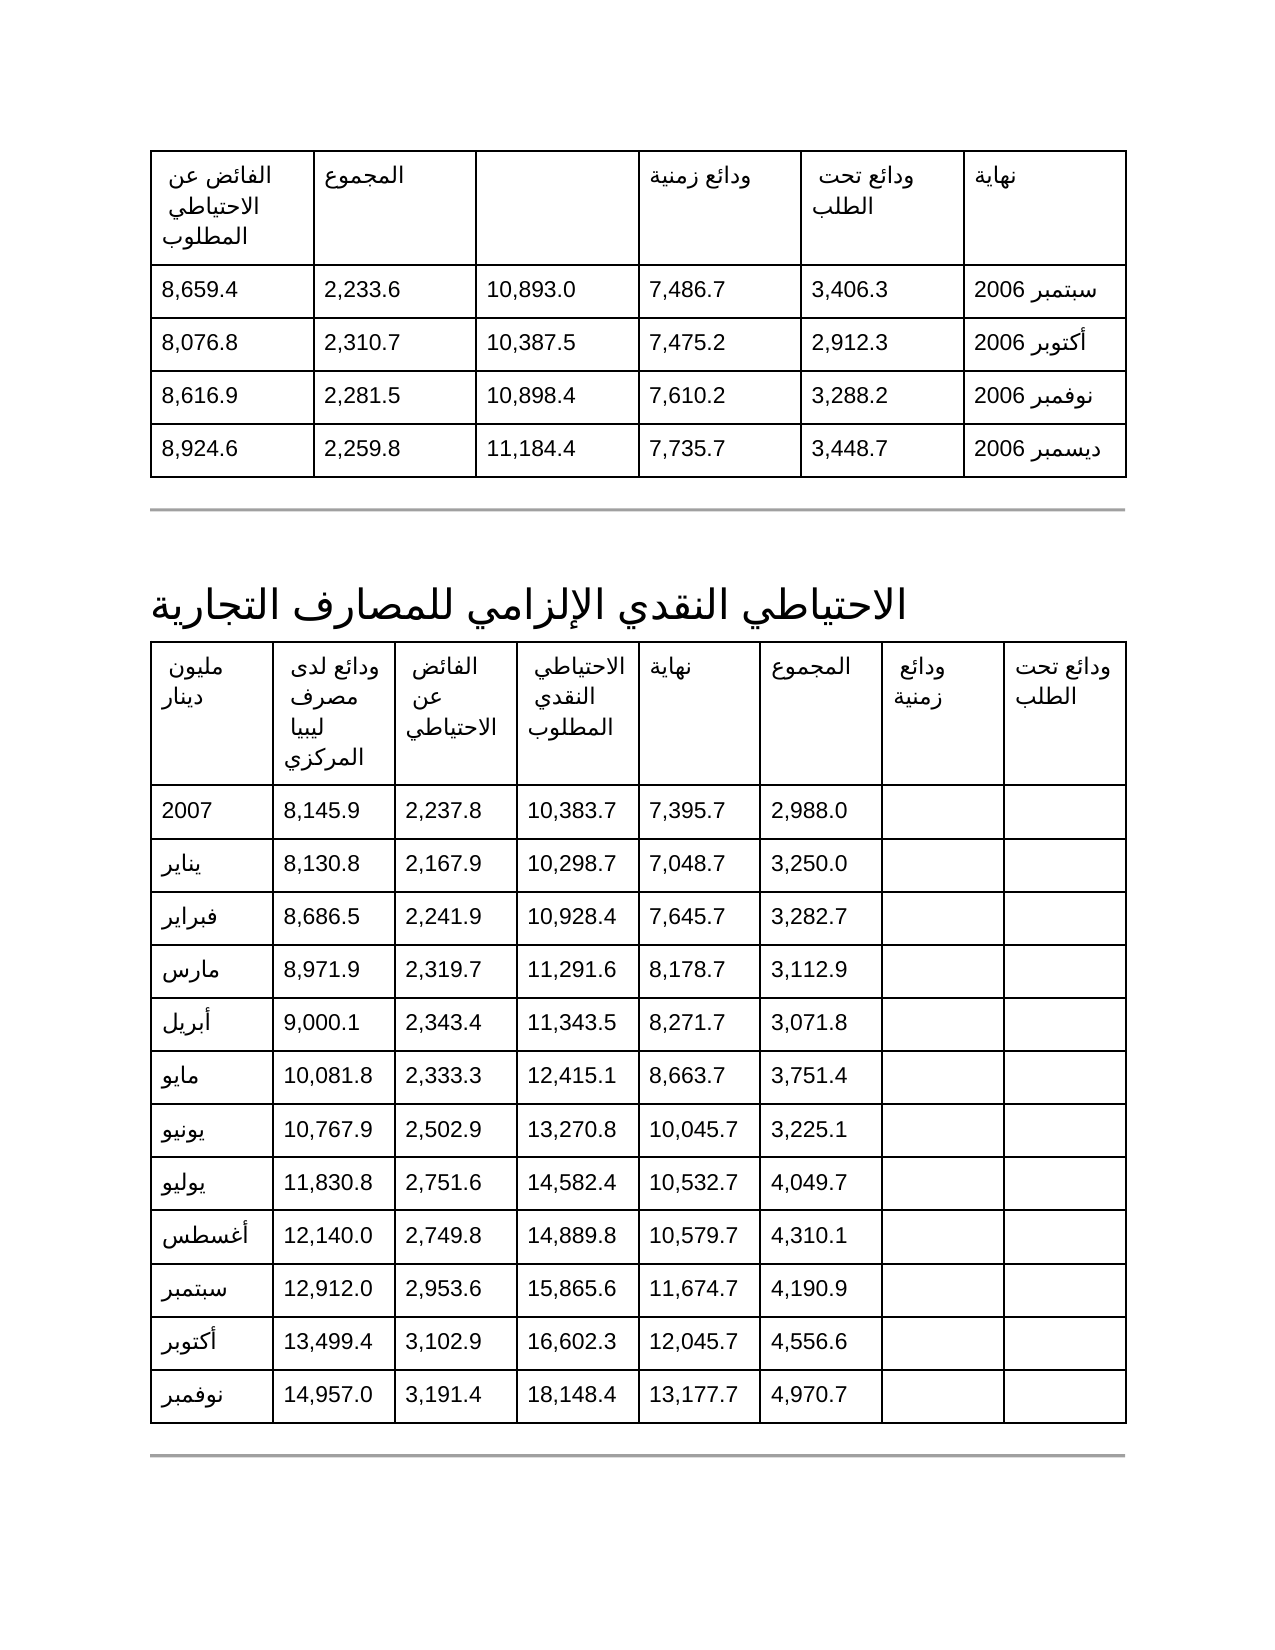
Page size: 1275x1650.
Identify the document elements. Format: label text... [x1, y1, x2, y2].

table_cell أكتوبر [152, 1318, 272, 1369]
table_cell 3,250.0 [761, 840, 881, 891]
table_header الفائض عن الاحتياطي المطلوب [152, 152, 313, 263]
table_header الاحتياطي النقدي المطلوب [518, 643, 638, 784]
table_cell [1005, 1211, 1125, 1262]
table_cell يناير [152, 840, 272, 891]
table_cell 10,045.7 [640, 1105, 759, 1156]
table_cell 2,237.8 [396, 786, 516, 837]
table_cell 10,532.7 [640, 1158, 759, 1209]
table_cell [1005, 1371, 1125, 1422]
table_cell [1005, 893, 1125, 944]
table_cell 7,645.7 [640, 893, 759, 944]
table_cell [1005, 1158, 1125, 1209]
table_cell [883, 1105, 1003, 1156]
table_header ودائع تحت الطلب [802, 152, 963, 263]
table_cell 2,281.5 [315, 372, 475, 423]
table_cell 3,112.9 [761, 946, 881, 997]
table_cell 12,415.1 [518, 1052, 638, 1103]
table_cell [1005, 840, 1125, 891]
table_cell 8,663.7 [640, 1052, 759, 1103]
table_cell 11,291.6 [518, 946, 638, 997]
table_cell 3,282.7 [761, 893, 881, 944]
table_cell 3,288.2 [802, 372, 963, 423]
table_cell 14,957.0 [274, 1371, 394, 1422]
table_cell 3,448.7 [802, 425, 963, 476]
table_cell 14,582.4 [518, 1158, 638, 1209]
table_cell 13,177.7 [640, 1371, 759, 1422]
table_cell 2,259.8 [315, 425, 475, 476]
table_cell مايو [152, 1052, 272, 1103]
table_cell [883, 840, 1003, 891]
table_cell 2,333.3 [396, 1052, 516, 1103]
table_cell 11,184.4 [477, 425, 638, 476]
table_cell [1005, 1052, 1125, 1103]
table_cell 2,912.3 [802, 319, 963, 370]
table_cell 7,048.7 [640, 840, 759, 891]
table_cell مارس [152, 946, 272, 997]
table_cell سبتمبر [152, 1265, 272, 1316]
table_cell 12,912.0 [274, 1265, 394, 1316]
table_cell 4,190.9 [761, 1265, 881, 1316]
table_cell [883, 999, 1003, 1050]
table_cell 8,971.9 [274, 946, 394, 997]
table_cell 7,486.7 [640, 266, 800, 317]
table_cell 11,830.8 [274, 1158, 394, 1209]
table_cell 10,767.9 [274, 1105, 394, 1156]
table_cell [883, 1318, 1003, 1369]
table_header ودائع زمنية [640, 152, 800, 263]
table_cell 8,145.9 [274, 786, 394, 837]
table_cell 3,225.1 [761, 1105, 881, 1156]
table_cell 12,045.7 [640, 1318, 759, 1369]
table_cell 13,270.8 [518, 1105, 638, 1156]
table_cell 3,071.8 [761, 999, 881, 1050]
table_cell 10,387.5 [477, 319, 638, 370]
table_cell أبريل [152, 999, 272, 1050]
table_cell 8,686.5 [274, 893, 394, 944]
table_cell 4,556.6 [761, 1318, 881, 1369]
table_cell سبتمبر 2006 [965, 266, 1125, 317]
table_cell 7,610.2 [640, 372, 800, 423]
table_cell [1005, 1105, 1125, 1156]
table_header ودائع لدى مصرف ليبيا المركزي [274, 643, 394, 784]
table_cell 8,076.8 [152, 319, 313, 370]
table_cell 2,167.9 [396, 840, 516, 891]
table_header نهاية [640, 643, 759, 784]
table_cell [883, 1371, 1003, 1422]
table_cell [883, 1265, 1003, 1316]
table_cell 13,499.4 [274, 1318, 394, 1369]
table_cell 2,751.6 [396, 1158, 516, 1209]
table_cell 2,319.7 [396, 946, 516, 997]
table_cell 10,579.7 [640, 1211, 759, 1262]
table_cell 9,000.1 [274, 999, 394, 1050]
table_cell 8,659.4 [152, 266, 313, 317]
table_cell 2,343.4 [396, 999, 516, 1050]
table_cell ديسمبر 2006 [965, 425, 1125, 476]
subtitle الاحتياطي النقدي الإلزامي للمصارف التجارية [150, 580, 1125, 628]
table_cell نوفمبر 2006 [965, 372, 1125, 423]
table_cell 8,271.7 [640, 999, 759, 1050]
table_cell يونيو [152, 1105, 272, 1156]
table_cell 11,674.7 [640, 1265, 759, 1316]
table_cell 7,475.2 [640, 319, 800, 370]
table_cell 7,735.7 [640, 425, 800, 476]
table_cell 2007 [152, 786, 272, 837]
table_cell نوفمبر [152, 1371, 272, 1422]
table_header المجموع [315, 152, 475, 263]
table_cell 4,310.1 [761, 1211, 881, 1262]
table_header [477, 152, 638, 263]
table_cell 16,602.3 [518, 1318, 638, 1369]
table_cell أغسطس [152, 1211, 272, 1262]
table_cell 2,988.0 [761, 786, 881, 837]
table_cell 10,081.8 [274, 1052, 394, 1103]
table_cell 8,616.9 [152, 372, 313, 423]
table_cell 8,924.6 [152, 425, 313, 476]
table_cell [883, 893, 1003, 944]
table_cell [883, 1211, 1003, 1262]
table_cell 3,191.4 [396, 1371, 516, 1422]
table_cell فبراير [152, 893, 272, 944]
table_cell 10,383.7 [518, 786, 638, 837]
table_cell 12,140.0 [274, 1211, 394, 1262]
table_cell 4,970.7 [761, 1371, 881, 1422]
table_header نهاية [965, 152, 1125, 263]
table_cell [1005, 999, 1125, 1050]
table_cell 2,233.6 [315, 266, 475, 317]
table_cell 7,395.7 [640, 786, 759, 837]
table_cell يوليو [152, 1158, 272, 1209]
table_cell 10,898.4 [477, 372, 638, 423]
table_cell [1005, 1318, 1125, 1369]
table_cell 2,749.8 [396, 1211, 516, 1262]
table_cell 8,130.8 [274, 840, 394, 891]
table_cell [1005, 1265, 1125, 1316]
table_cell [883, 1052, 1003, 1103]
table_header الفائض عن الاحتياطي [396, 643, 516, 784]
table_cell [883, 946, 1003, 997]
table_cell 14,889.8 [518, 1211, 638, 1262]
table_cell 3,102.9 [396, 1318, 516, 1369]
table_cell 8,178.7 [640, 946, 759, 997]
table_cell 4,049.7 [761, 1158, 881, 1209]
table_cell 18,148.4 [518, 1371, 638, 1422]
table_cell 15,865.6 [518, 1265, 638, 1316]
table_cell [1005, 786, 1125, 837]
table_cell 2,241.9 [396, 893, 516, 944]
table_header مليون دينار [152, 643, 272, 784]
table_cell 10,298.7 [518, 840, 638, 891]
table_cell 11,343.5 [518, 999, 638, 1050]
table_cell 2,953.6 [396, 1265, 516, 1316]
table_cell أكتوبر 2006 [965, 319, 1125, 370]
table_cell 10,928.4 [518, 893, 638, 944]
table_header المجموع [761, 643, 881, 784]
table_cell [883, 786, 1003, 837]
table_cell 3,406.3 [802, 266, 963, 317]
table_cell 3,751.4 [761, 1052, 881, 1103]
table_cell 10,893.0 [477, 266, 638, 317]
table_cell [1005, 946, 1125, 997]
table_cell 2,310.7 [315, 319, 475, 370]
table_cell 2,502.9 [396, 1105, 516, 1156]
table_header ودائع زمنية [883, 643, 1003, 784]
table_header ودائع تحت الطلب [1005, 643, 1125, 784]
table_cell [883, 1158, 1003, 1209]
